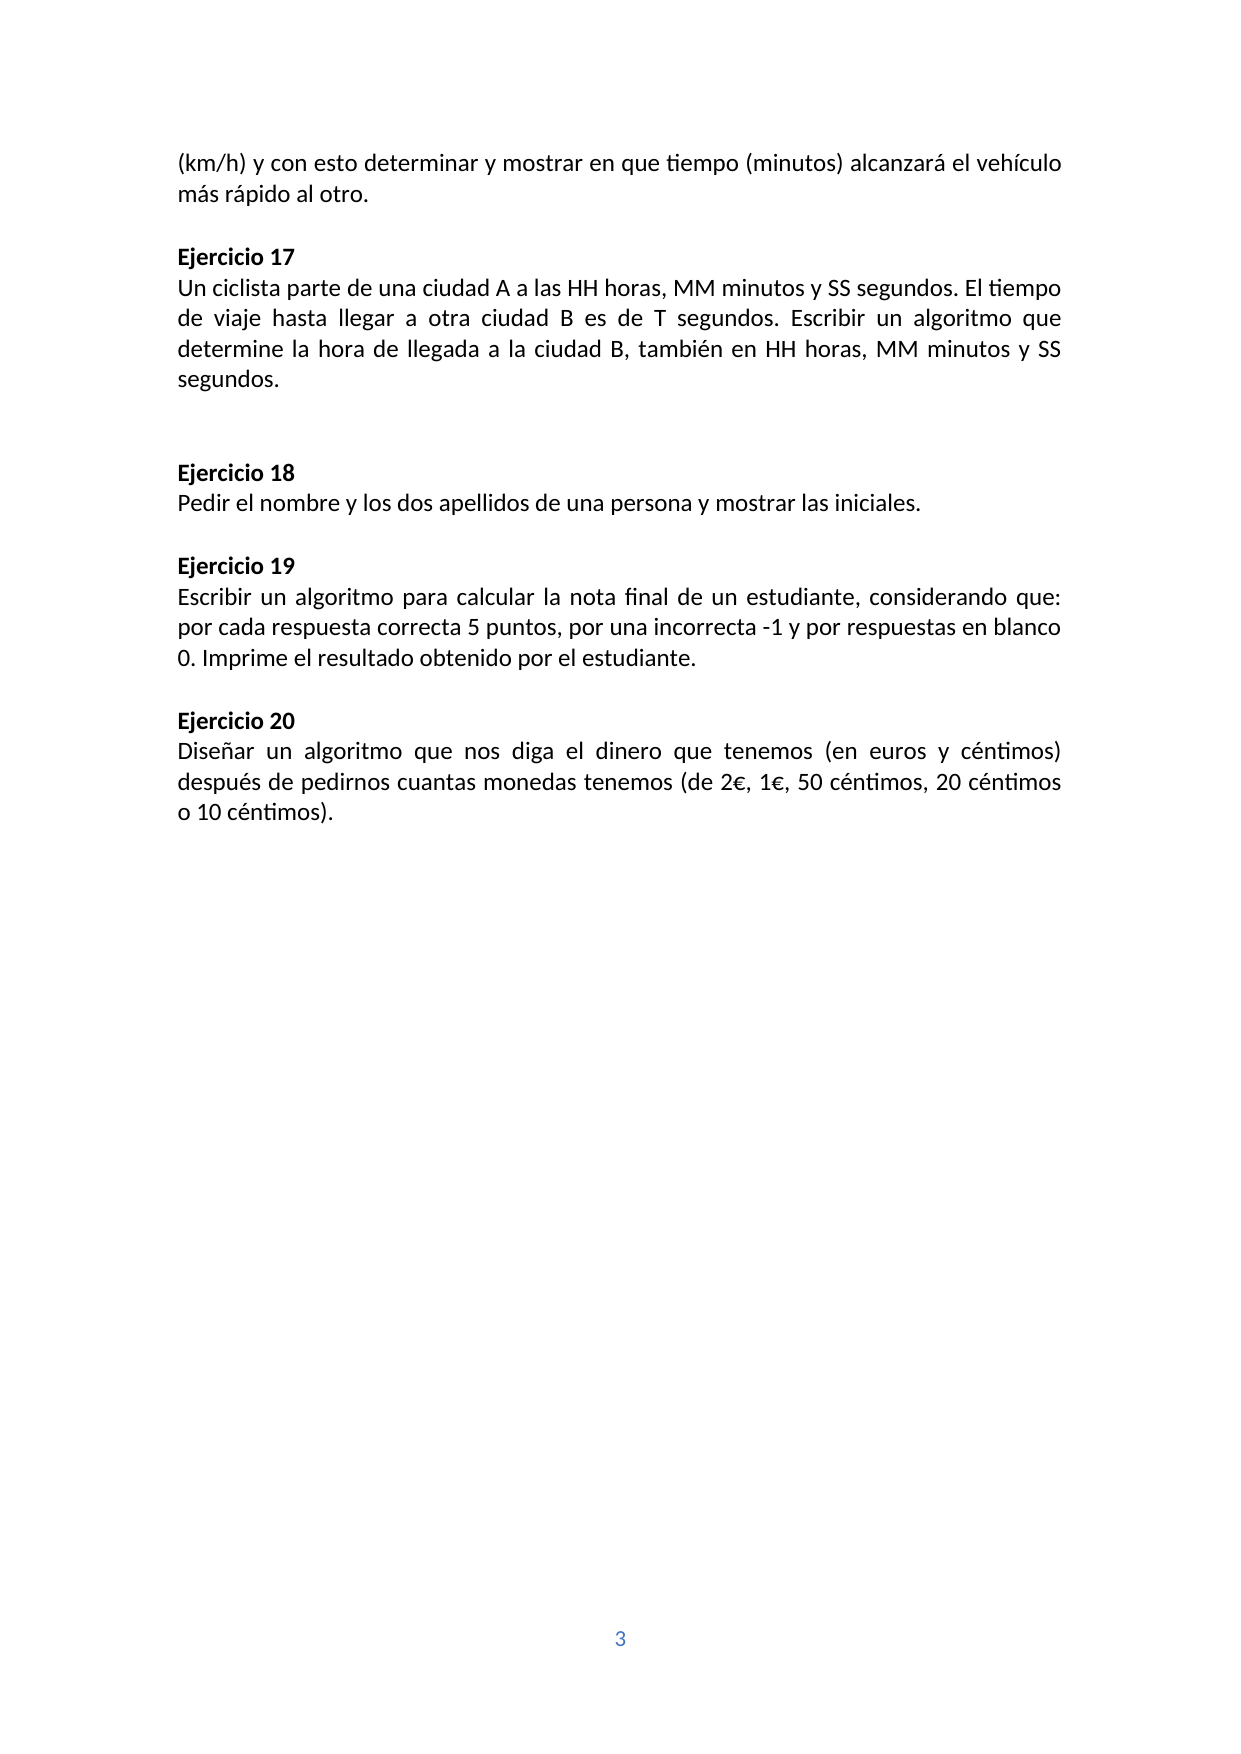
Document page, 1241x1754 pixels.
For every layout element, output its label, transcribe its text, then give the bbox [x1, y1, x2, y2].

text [177, 148, 1063, 209]
text Ejercicio 17 [177, 241, 1063, 272]
text Ejercicio 20 [177, 705, 1063, 735]
text Un ciclista parte de una ciudad A a las HH horas, MM minutos y SS segundos. El tiempo de viaje hasta llegar a otra ciudad B es de T segundos. Escribir un algoritmo que determine la hora de llegada a la ciudad B, también en HH horas, MM minutos y SS segundos. [177, 272, 1063, 394]
text Pedir el nombre y los dos apellidos de una persona y mostrar las iniciales. [177, 487, 1063, 518]
text Escribir un algoritmo para calcular la nota final de un estudiante, considerando que: por cada respuesta correcta 5 puntos, por una incorrecta -1 y por respuestas en blanco 0. Imprime el resultado obtenido por el estudiante. [177, 581, 1063, 672]
text Ejercicio 18 [177, 457, 1063, 487]
text Ejercicio 19 [177, 550, 1063, 581]
text Diseñar un algoritmo que nos diga el dinero que tenemos (en euros y céntimos) después de pedirnos cuantas monedas tenemos (de 2€, 1€, 50 céntimos, 20 céntimos o 10 céntimos). [177, 735, 1063, 827]
